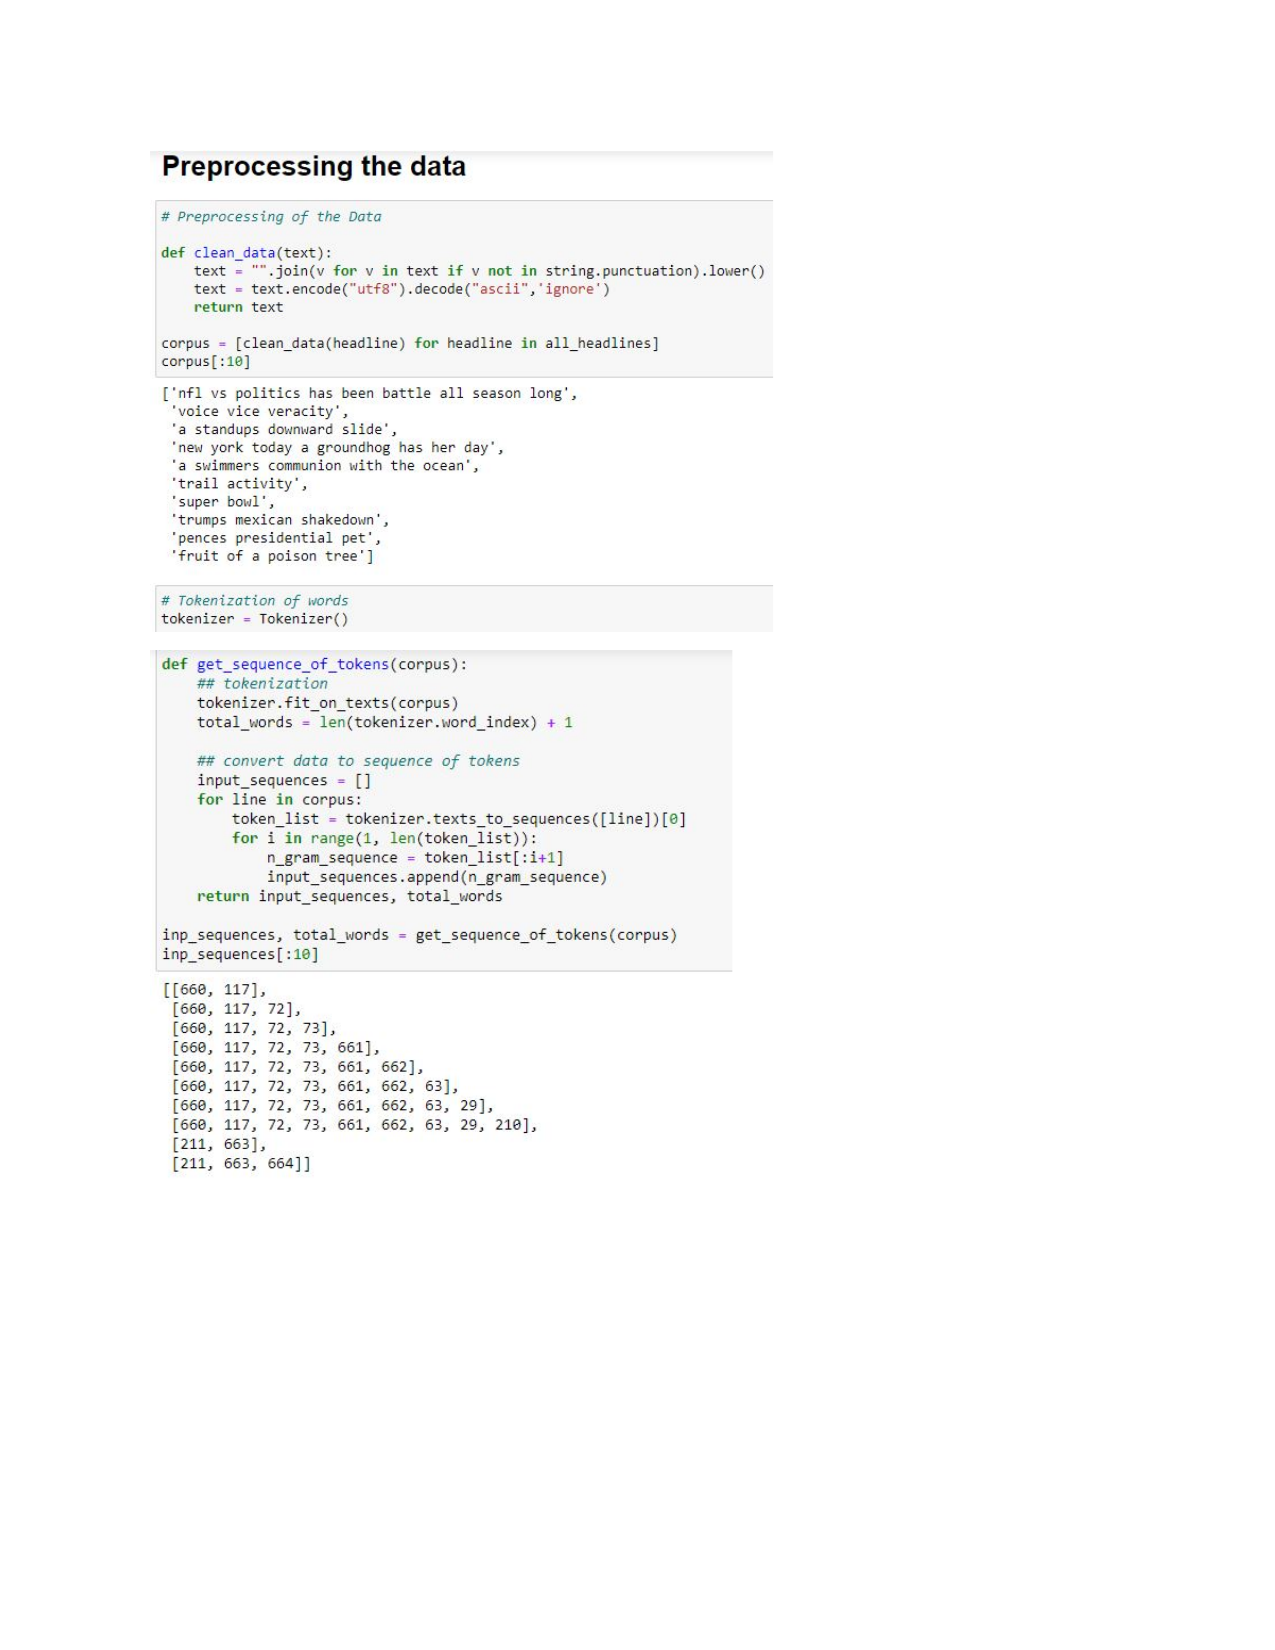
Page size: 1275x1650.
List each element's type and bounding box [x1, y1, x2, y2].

picture [150, 150, 774, 632]
picture [150, 650, 733, 1182]
